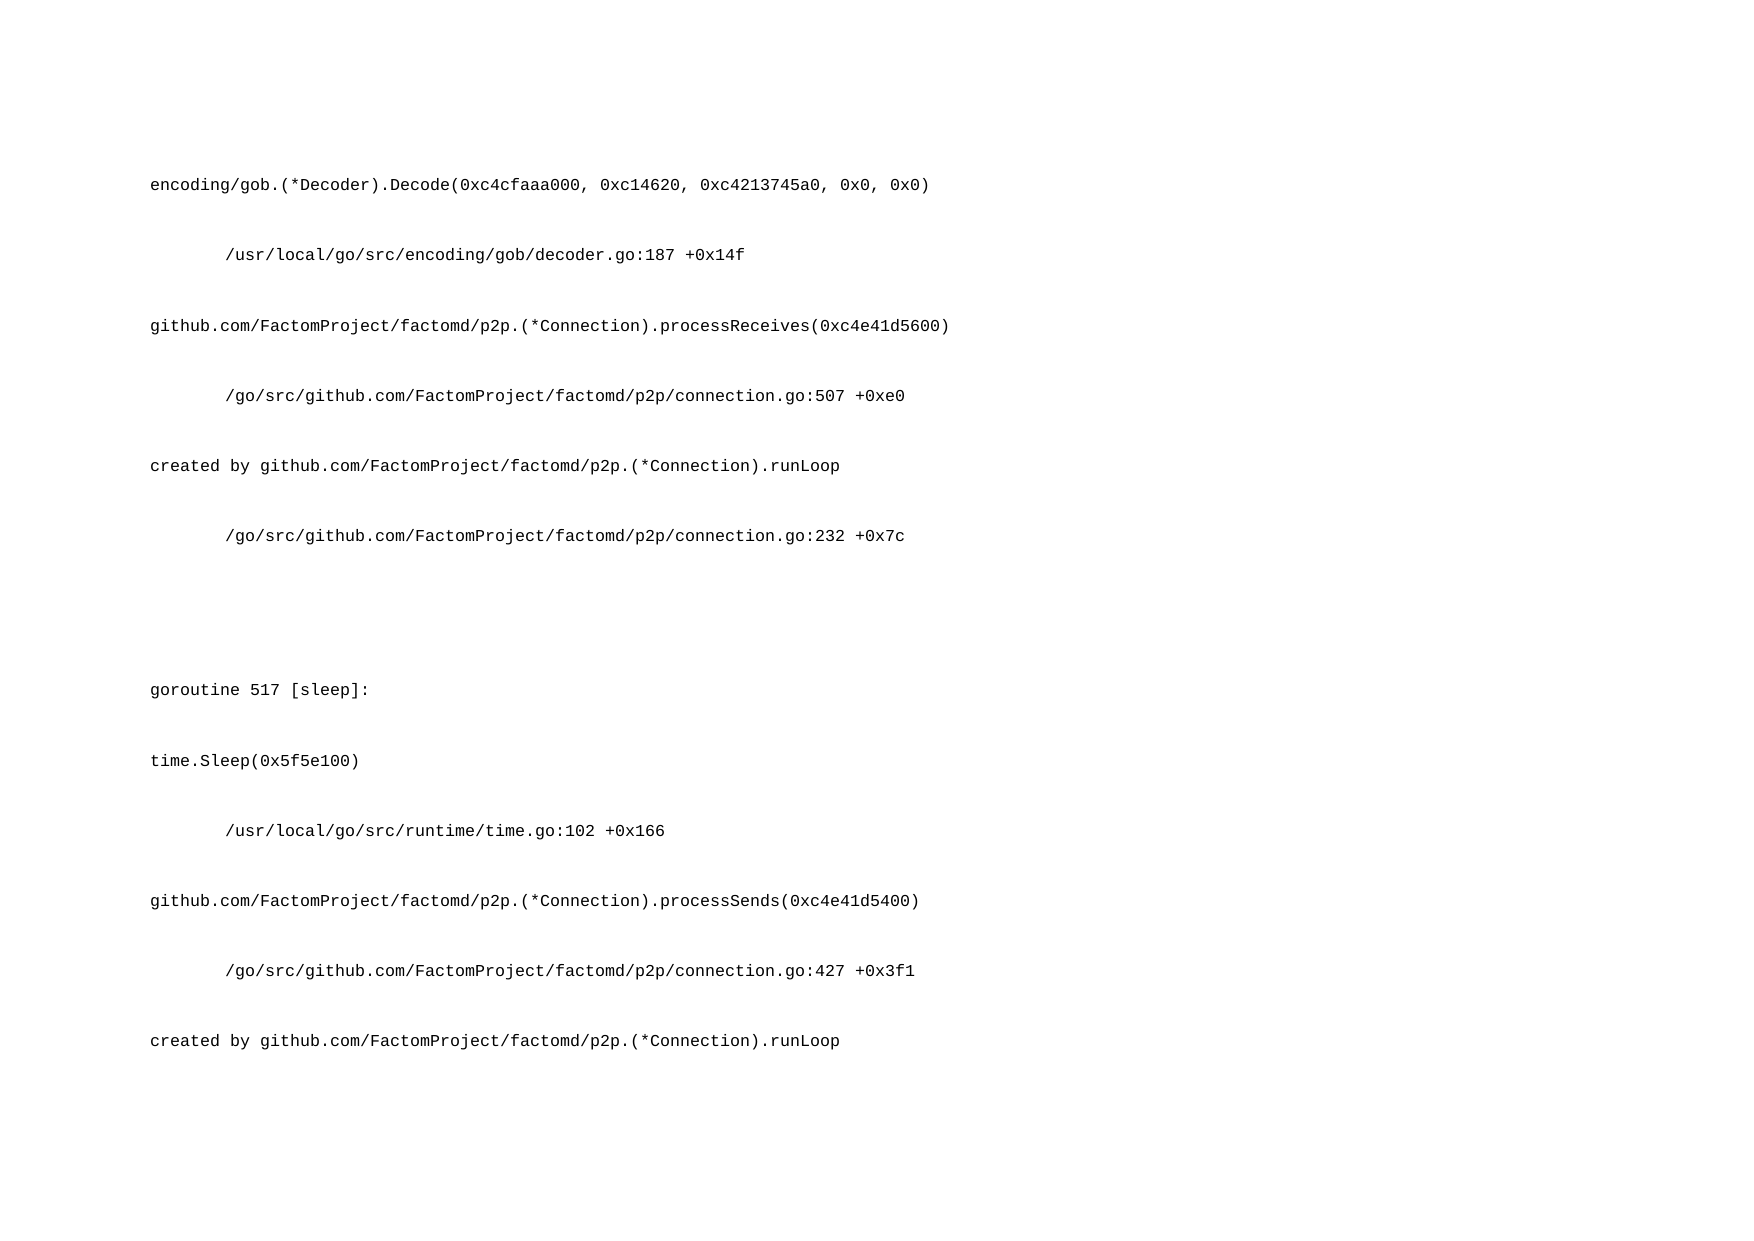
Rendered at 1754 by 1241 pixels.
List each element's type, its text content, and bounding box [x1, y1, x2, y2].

text /usr/local/go/src/encoding/gob/decoder.go:187 +0x14f [127, 220, 1627, 266]
text /go/src/github.com/FactomProject/factomd/p2p/connection.go:232 +0x7c [127, 501, 1627, 547]
text time.Sleep(0x5f5e100) [127, 725, 1627, 771]
text created by github.com/FactomProject/factomd/p2p.(*Connection).runLoop [127, 431, 1627, 476]
text github.com/FactomProject/factomd/p2p.(*Connection).processReceives(0xc4e41d5600) [127, 290, 1627, 336]
text /go/src/github.com/FactomProject/factomd/p2p/connection.go:507 +0xe0 [127, 361, 1627, 406]
text encoding/gob.(*Decoder).Decode(0xc4cfaaa000, 0xc14620, 0xc4213745a0, 0x0, 0x0) [150, 150, 1604, 196]
text goroutine 517 [sleep]: [127, 655, 1627, 701]
text github.com/FactomProject/factomd/p2p.(*Connection).processSends(0xc4e41d5400) [127, 866, 1627, 911]
text created by github.com/FactomProject/factomd/p2p.(*Connection).runLoop [127, 1006, 1627, 1052]
text /usr/local/go/src/runtime/time.go:102 +0x166 [127, 796, 1627, 841]
text /go/src/github.com/FactomProject/factomd/p2p/connection.go:427 +0x3f1 [127, 936, 1627, 982]
